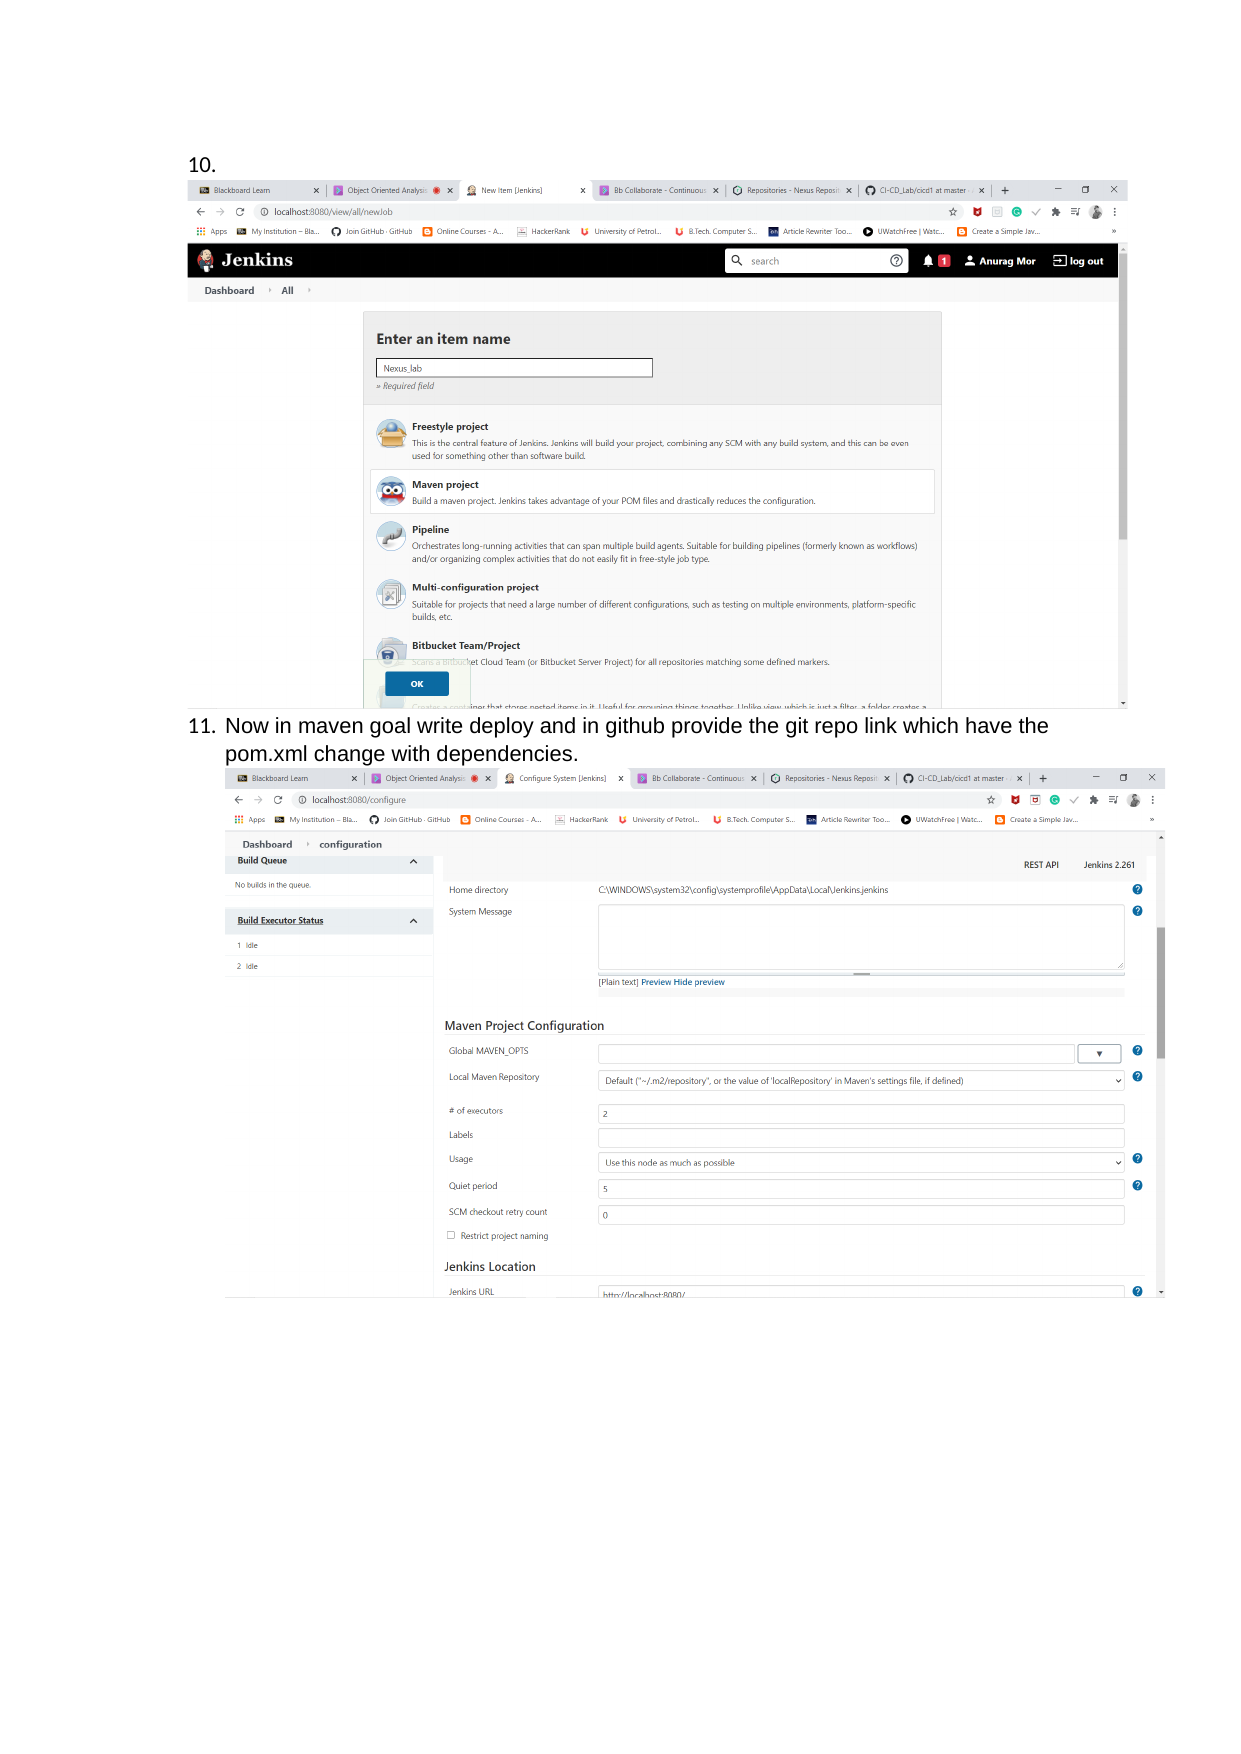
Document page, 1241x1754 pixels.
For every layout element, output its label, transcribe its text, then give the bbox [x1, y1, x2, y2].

list Now in maven goal write deploy and in github provide the git repo link which have the pom.xml change with dependencies. [187, 711, 1090, 766]
picture [225, 768, 1166, 1298]
picture [187, 180, 1128, 709]
